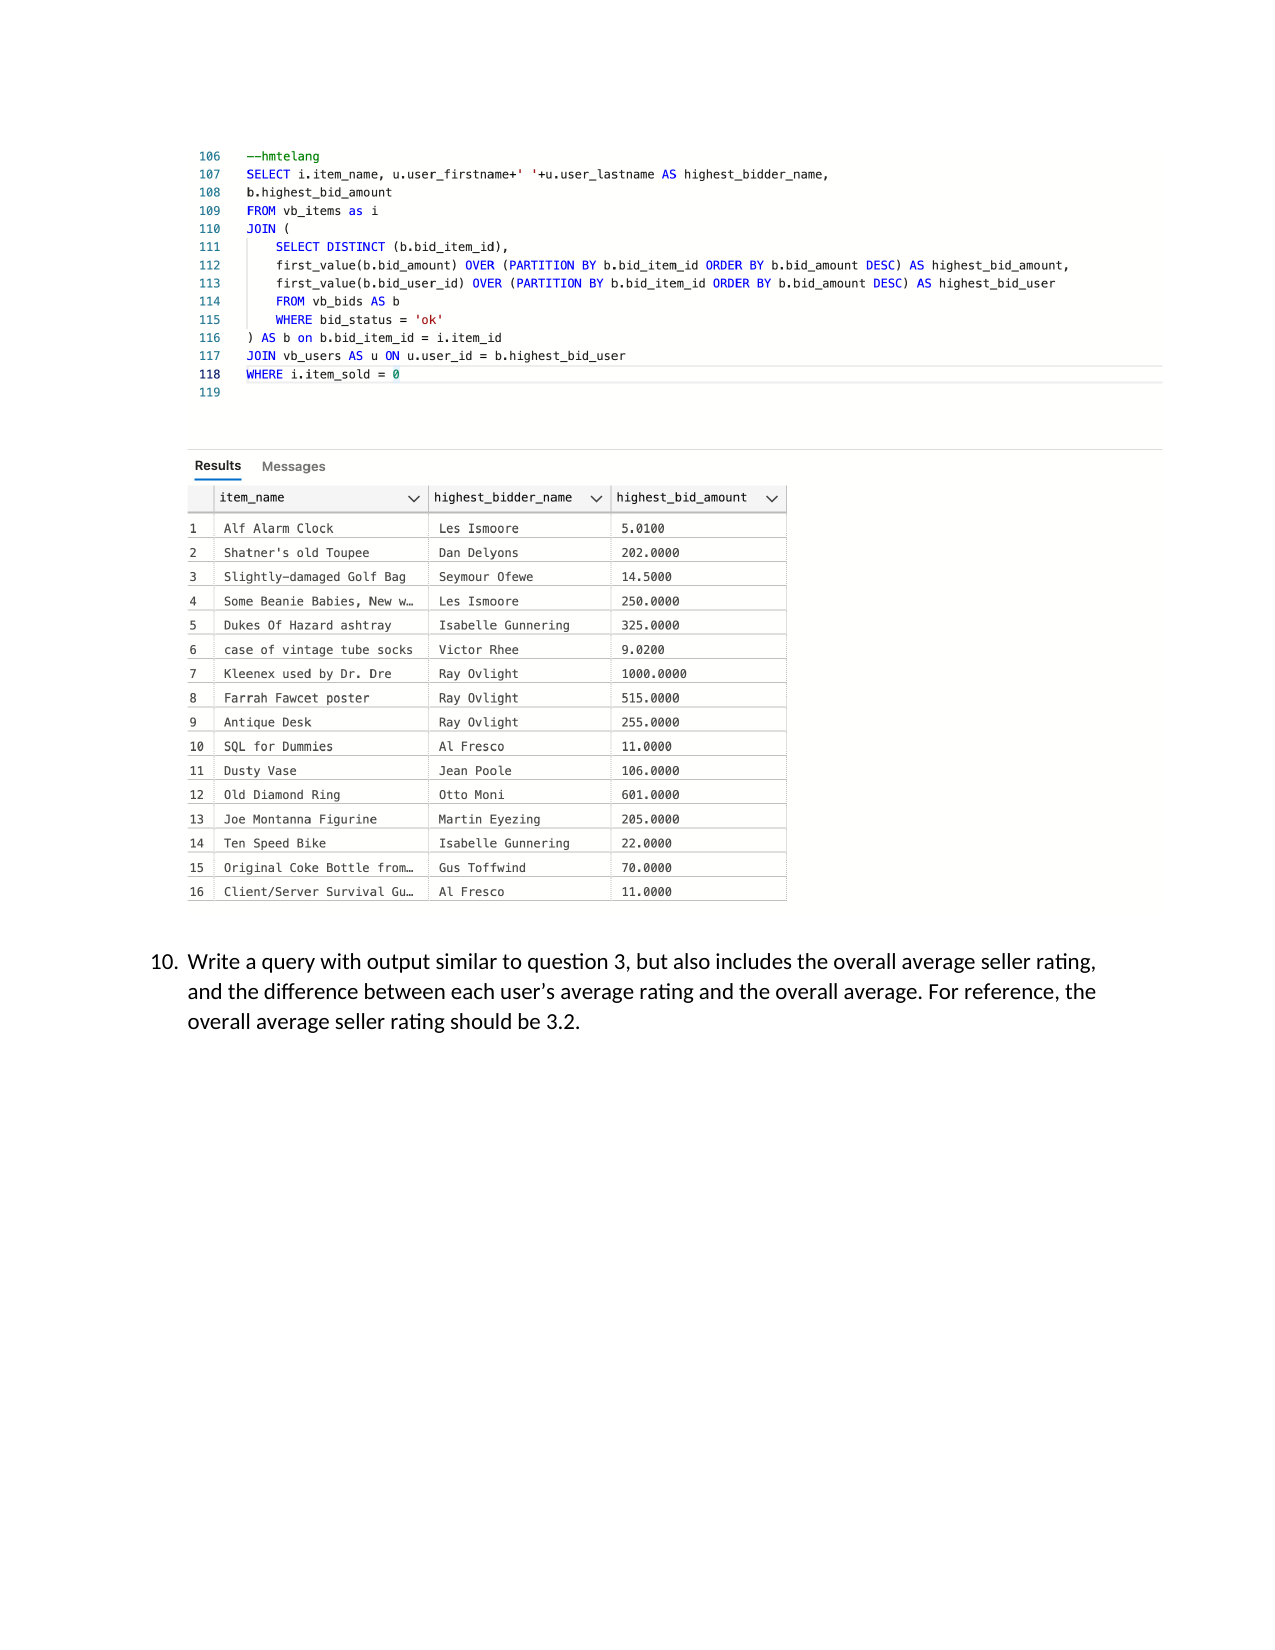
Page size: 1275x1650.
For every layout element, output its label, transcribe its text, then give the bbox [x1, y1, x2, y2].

picture [187, 150, 1163, 915]
list Write a query with output similar to question 3, but also includes the overall average seller rating, and the difference between each user’s average rating and the overall average. For reference, the overall average seller rating should be 3.2. [150, 947, 1125, 1035]
